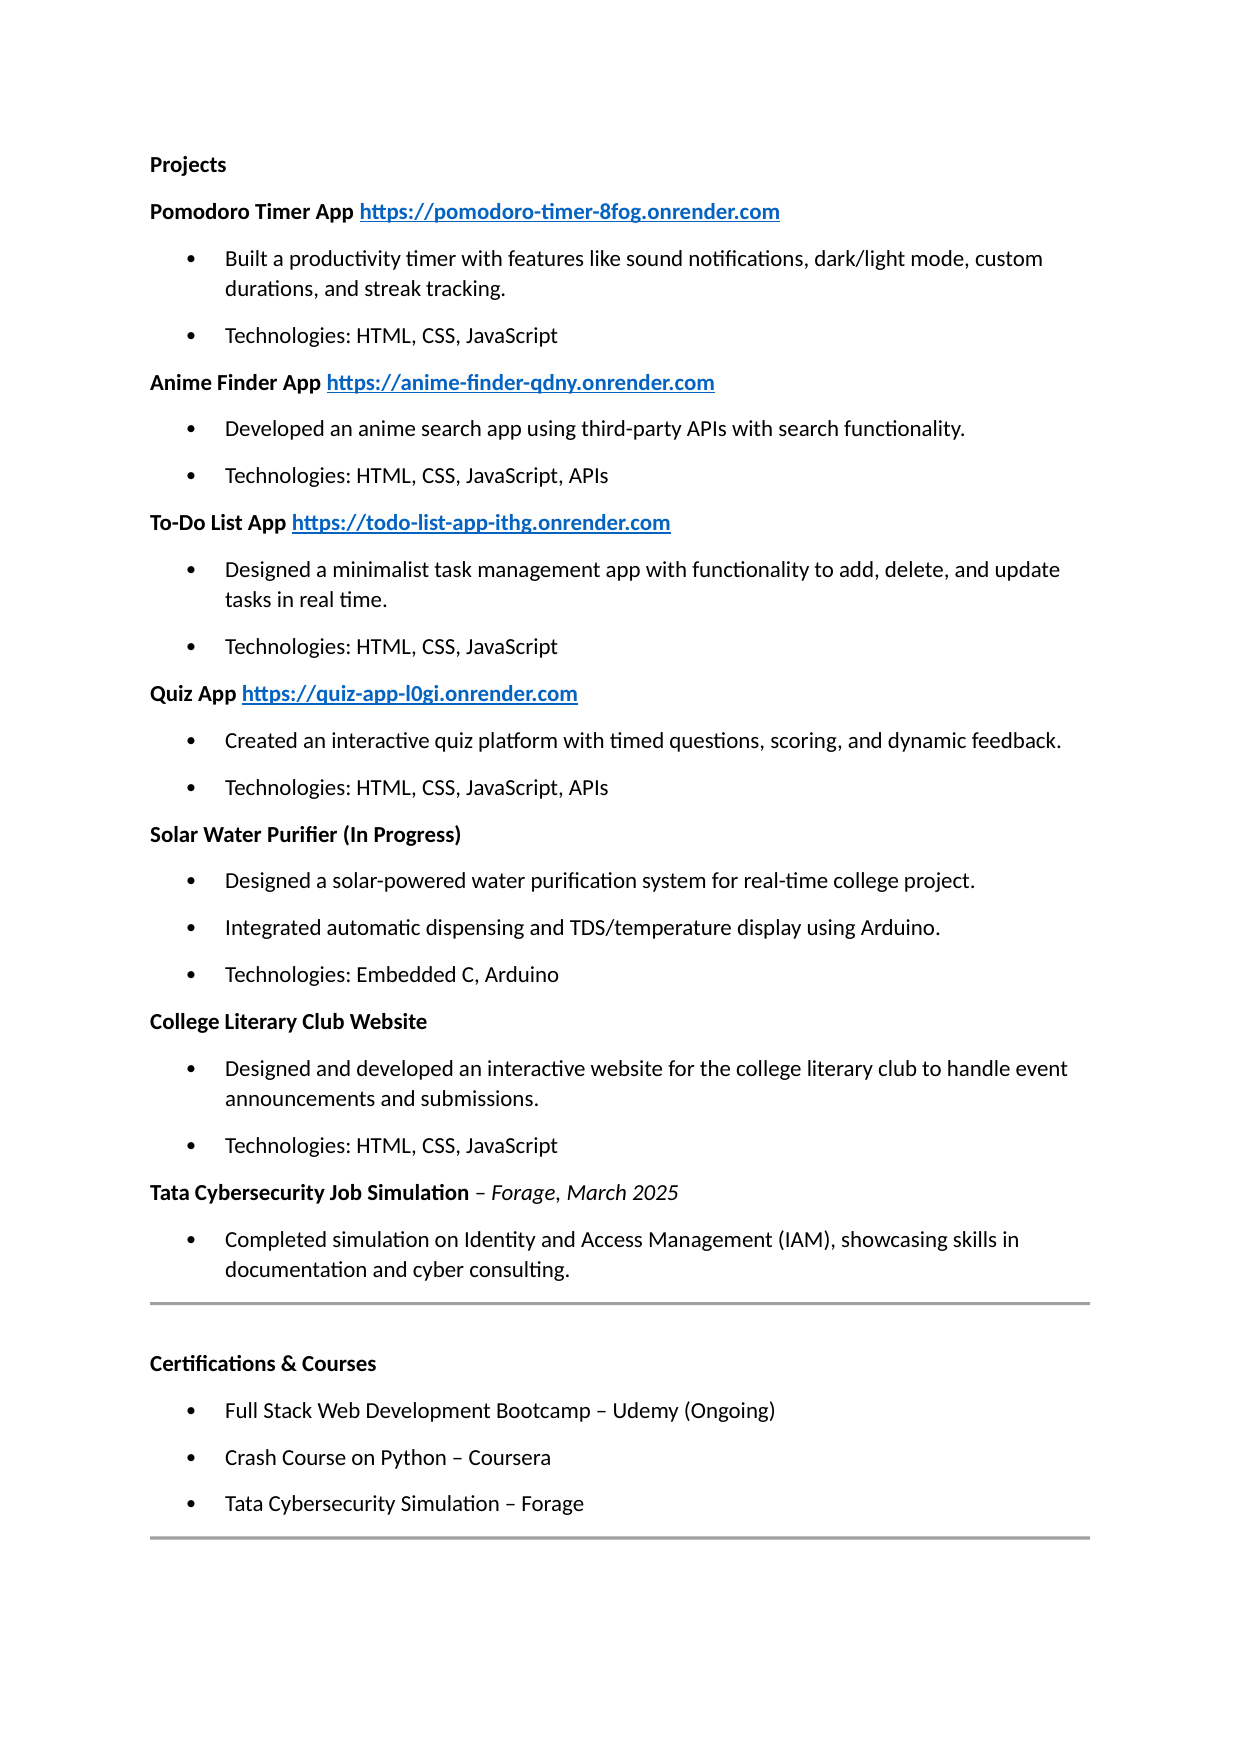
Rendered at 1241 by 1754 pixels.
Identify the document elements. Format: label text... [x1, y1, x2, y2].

text Projects [150, 150, 1090, 178]
text Solar Water Purifier (In Progress) [150, 820, 1090, 848]
list Designed and developed an interactive website for the college literary club to handle event announcements and submissions. [187, 1054, 1090, 1112]
list Completed simulation on Identity and Access Management (IAM), showcasing skills in documentation and cyber consulting. [187, 1225, 1090, 1283]
list Built a productivity timer with features like sound notifications, dark/light mode, custom durations, and streak tracking. [187, 244, 1090, 302]
list Technologies: HTML, CSS, JavaScript [187, 1131, 1090, 1159]
text To-Do List App https://todo-list-app-ithg.onrender.com [150, 508, 1090, 536]
list Technologies: Embedded C, Arduino [187, 960, 1090, 988]
list Full Stack Web Development Bootcamp – Udemy (Ongoing) [187, 1396, 1090, 1424]
list Designed a minimalist task management app with functionality to add, delete, and update tasks in real time. [187, 555, 1090, 613]
list Technologies: HTML, CSS, JavaScript, APIs [187, 461, 1090, 489]
text College Literary Club Website [150, 1007, 1090, 1035]
text Anime Finder App https://anime-finder-qdny.onrender.com [150, 368, 1090, 396]
list Integrated automatic dispensing and TDS/temperature display using Arduino. [187, 913, 1090, 942]
text Quiz App https://quiz-app-l0gi.onrender.com [150, 679, 1090, 707]
list Crash Course on Python – Coursera [187, 1443, 1090, 1471]
text Tata Cybersecurity Job Simulation – Forage, March 2025 [150, 1178, 1090, 1206]
list Technologies: HTML, CSS, JavaScript [187, 632, 1090, 660]
list Created an interactive quiz platform with timed questions, scoring, and dynamic feedback. [187, 726, 1090, 754]
list Developed an anime search app using third-party APIs with search functionality. [187, 414, 1090, 443]
list Tata Cybersecurity Simulation – Forage [187, 1489, 1090, 1518]
text Pomodoro Timer App https://pomodoro-timer-8fog.onrender.com [150, 197, 1090, 225]
list Technologies: HTML, CSS, JavaScript [187, 321, 1090, 349]
list Technologies: HTML, CSS, JavaScript, APIs [187, 773, 1090, 801]
list Designed a solar-powered water purification system for real-time college project. [187, 867, 1090, 895]
text Certifications & Courses [150, 1349, 1090, 1377]
